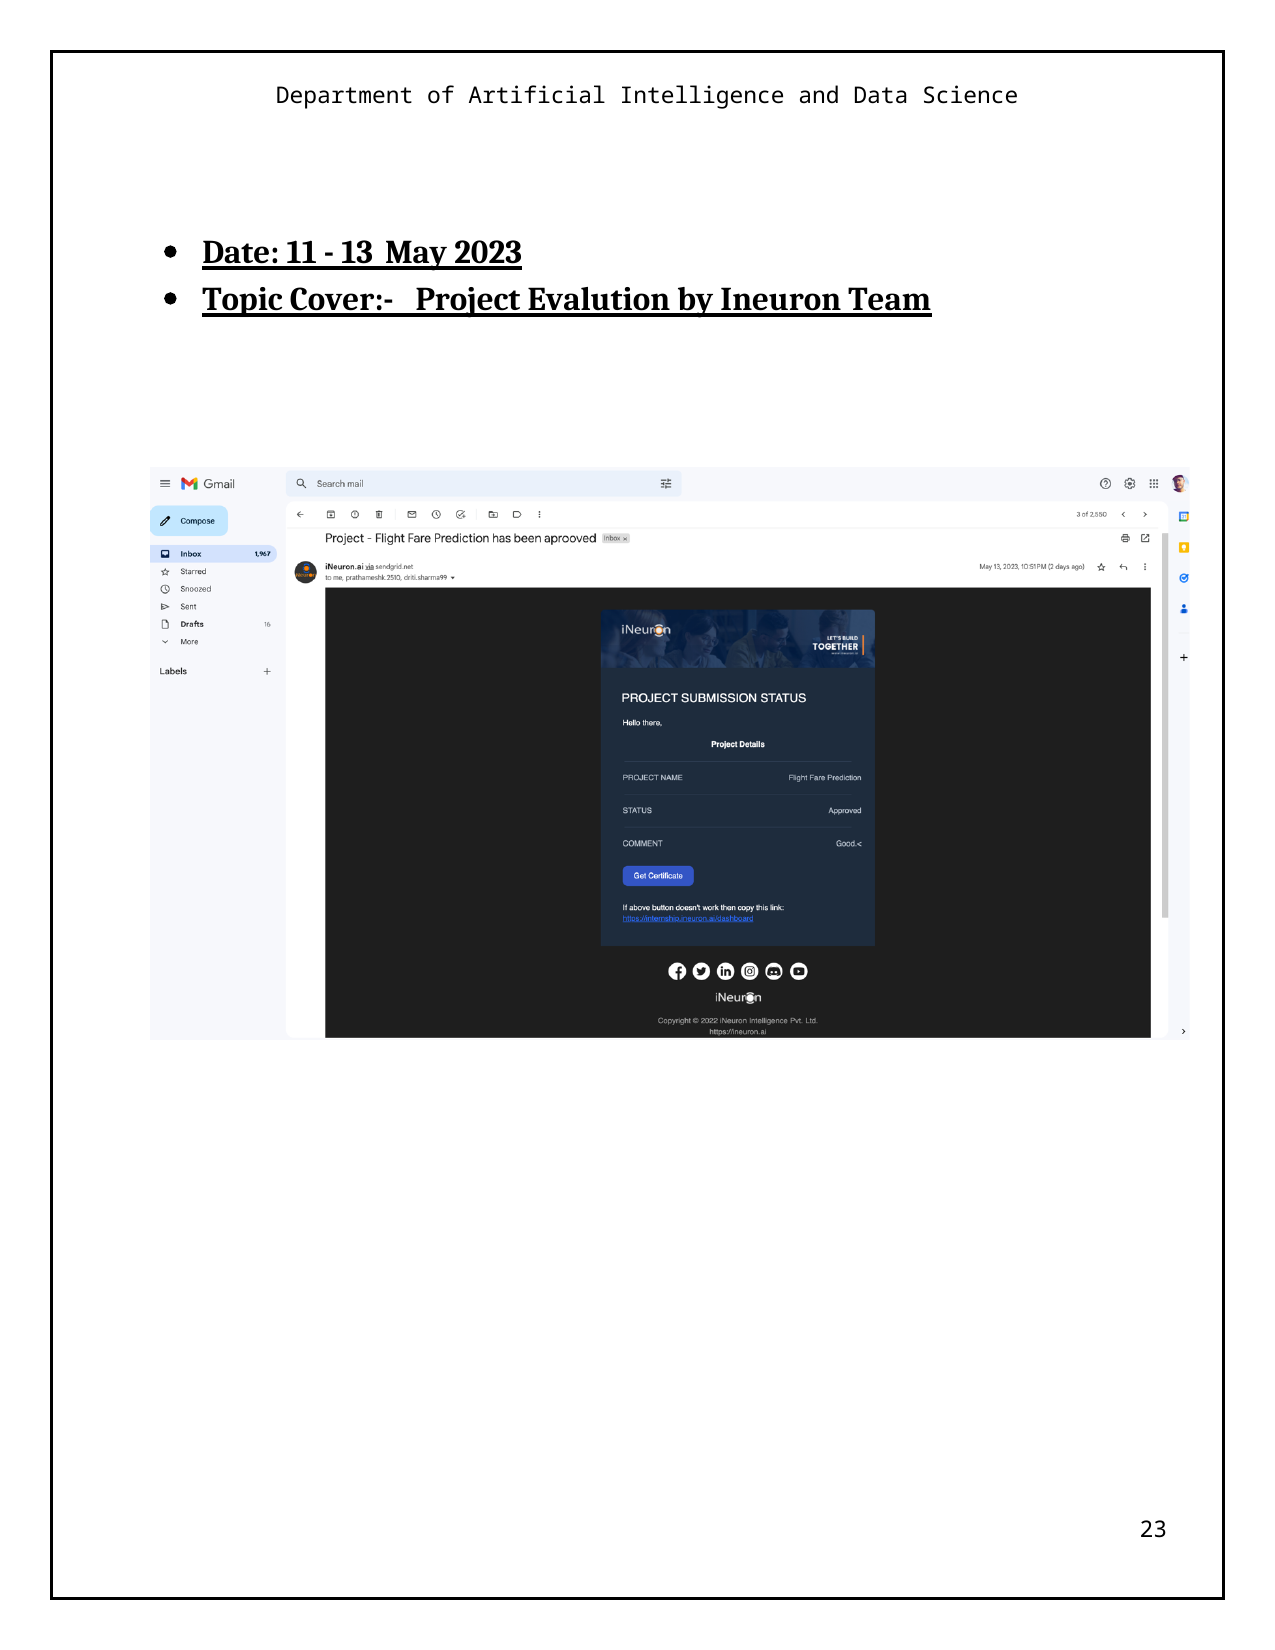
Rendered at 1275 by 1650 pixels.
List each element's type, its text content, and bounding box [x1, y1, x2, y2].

subtitle Topic Cover:- Project Evalution by Ineuron Team [164, 280, 1167, 318]
picture [150, 467, 1190, 1040]
subtitle Date: 11 - 13 May 2023 [164, 233, 1167, 272]
